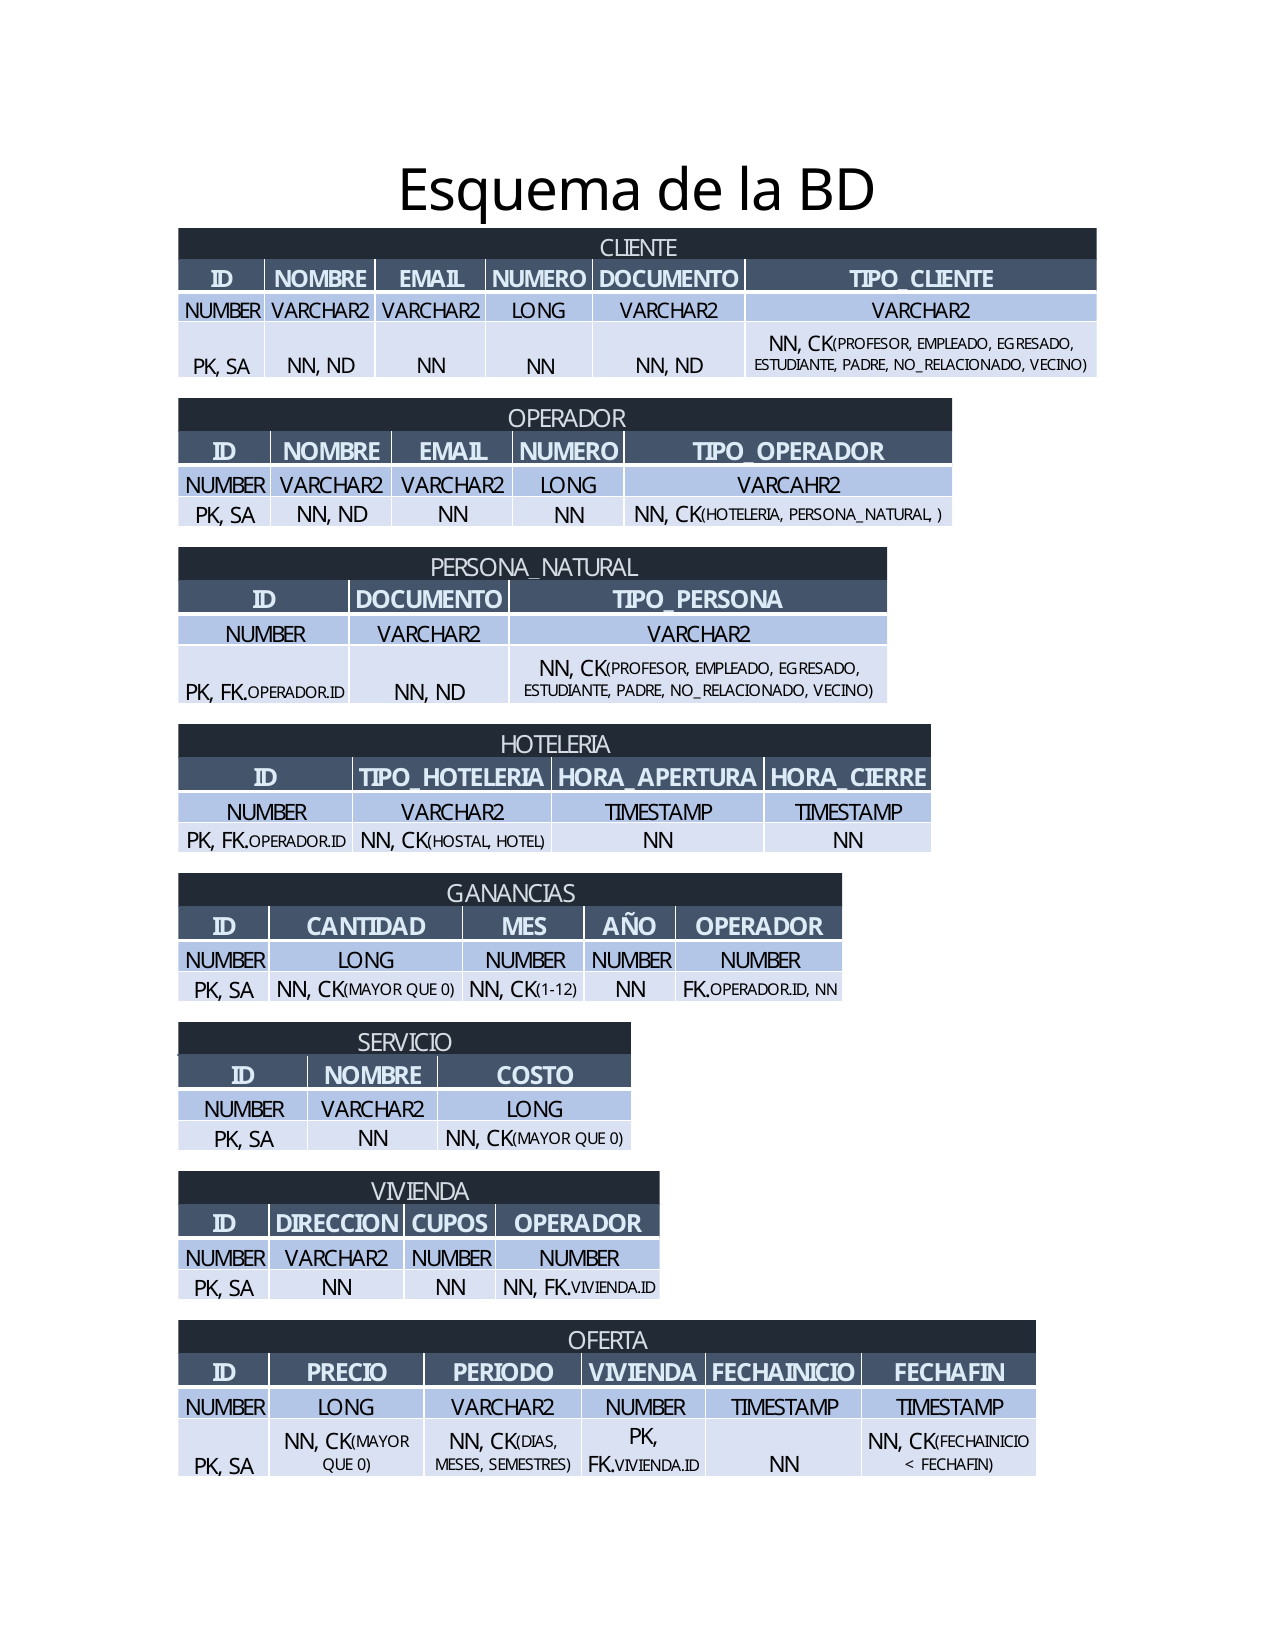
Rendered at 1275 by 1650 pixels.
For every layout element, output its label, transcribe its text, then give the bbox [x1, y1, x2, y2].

title Esquema de la BD [177, 148, 1098, 227]
